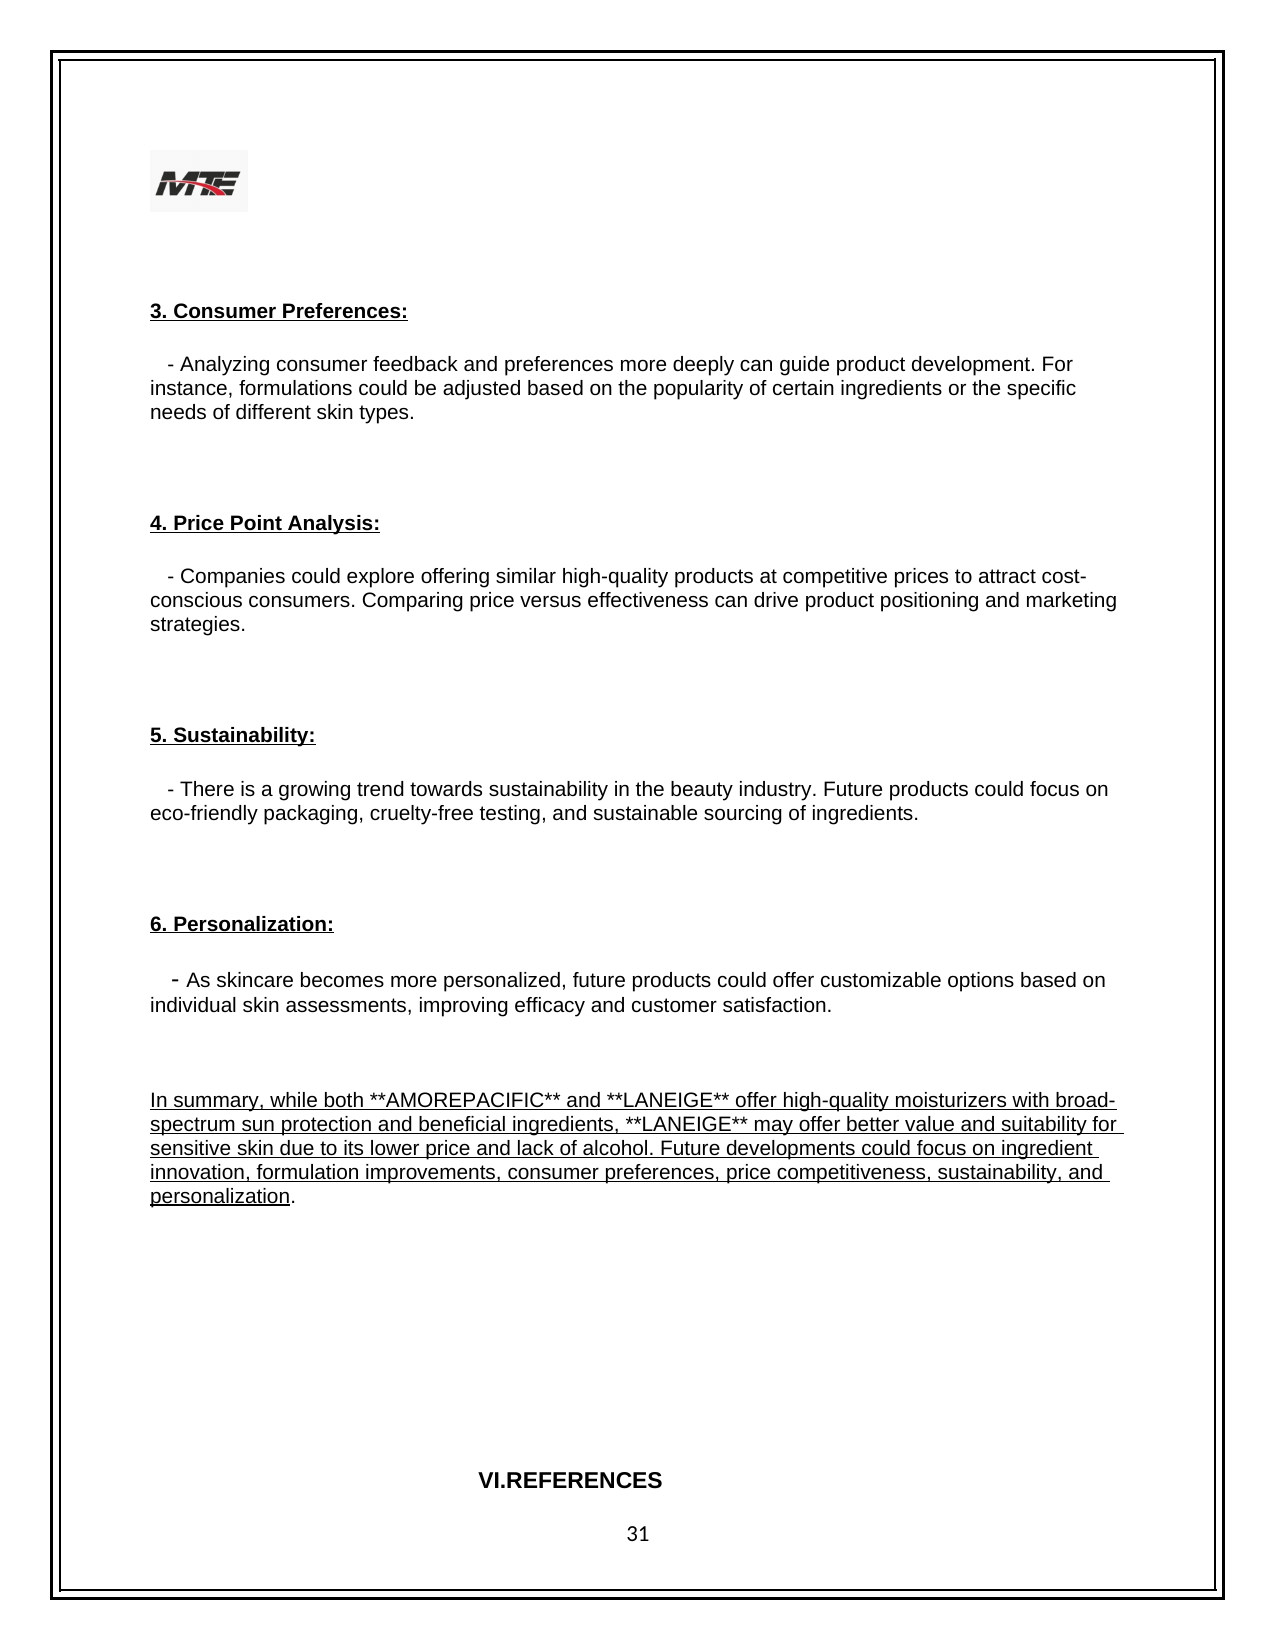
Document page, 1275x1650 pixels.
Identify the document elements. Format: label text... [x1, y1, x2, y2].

text - Analyzing consumer feedback and preferences more deeply can guide product development. For instance, formulations could be adjusted based on the popularity of certain ingredients or the specific needs of different skin types. [150, 352, 1125, 424]
text 6. Personalization: [150, 911, 1125, 935]
text 5. Sustainability: [150, 723, 1125, 747]
text In summary, while both **AMOREPACIFIC** and **LANEIGE** offer high-quality moisturizers with broad-spectrum sun protection and beneficial ingredients, **LANEIGE** may offer better value and suitability for sensitive skin due to its lower price and lack of alcohol. Future developments could focus on ingredient innovation, formulation improvements, consumer preferences, price competitiveness, sustainability, and personalization. [150, 1088, 1125, 1207]
text - Companies could explore offering similar high-quality products at competitive prices to attract cost-conscious consumers. Comparing price versus effectiveness can drive product positioning and marketing strategies. [150, 564, 1125, 636]
text - There is a growing trend towards sustainability in the beauty industry. Future products could focus on eco-friendly packaging, cruelty-free testing, and sustainable sourcing of ingredients. [150, 776, 1125, 824]
picture [150, 150, 248, 212]
text VI.REFERENCES [478, 1467, 1125, 1494]
text 3. Consumer Preferences: [150, 299, 1125, 323]
text - As skincare becomes more personalized, future products could offer customizable options based on individual skin assessments, improving efficacy and customer satisfaction. [150, 964, 1125, 1017]
text 4. Price Point Analysis: [150, 511, 1125, 535]
